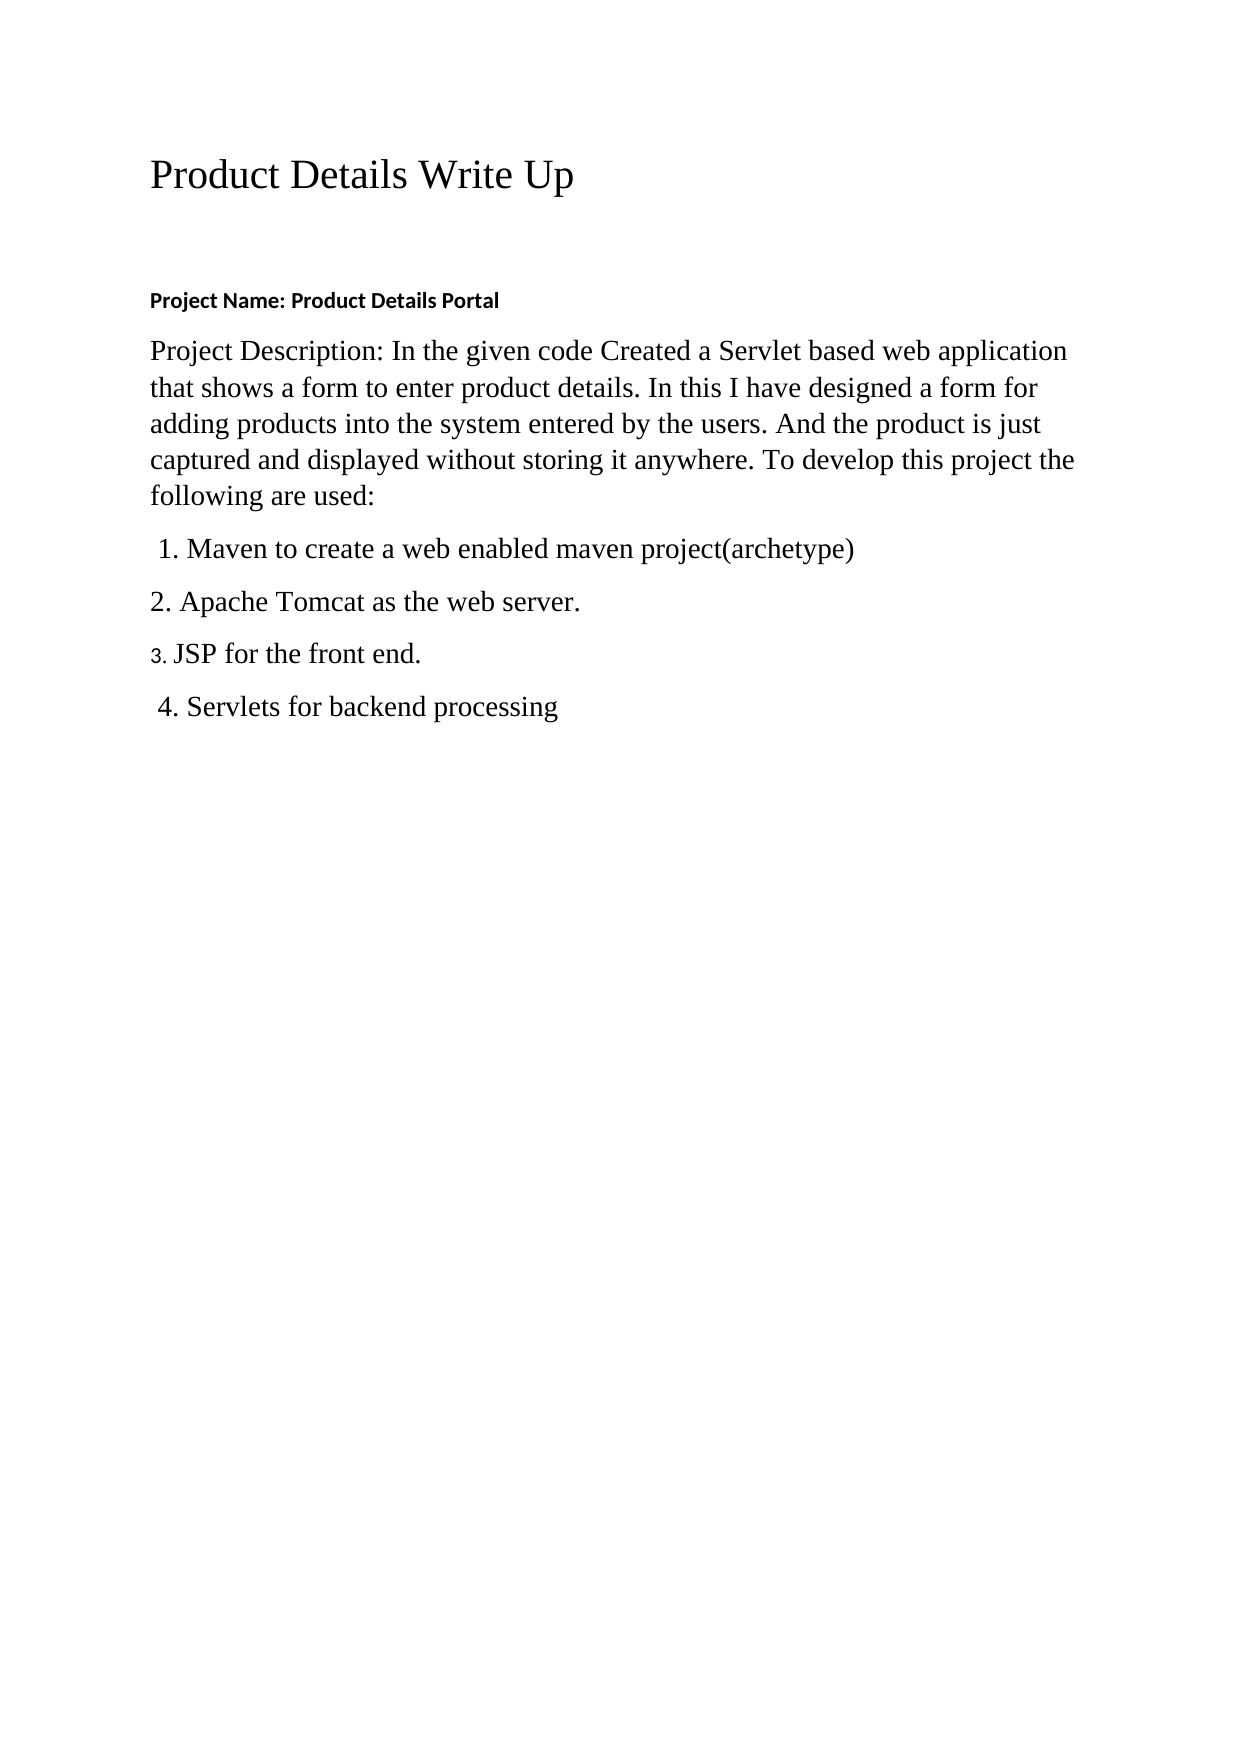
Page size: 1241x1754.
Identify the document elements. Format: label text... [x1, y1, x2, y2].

text Project Description: In the given code Created a Servlet based web application that shows a form to enter product details. In this I have designed a form for adding products into the system entered by the users. And the product is just captured and displayed without storing it anywhere. To develop this project the following are used: [150, 333, 1090, 512]
text Product Details Write Up [150, 150, 1090, 198]
text 2. Apache Tomcat as the web server. [150, 584, 1090, 617]
text 3. JSP for the front end. [150, 637, 1090, 670]
text 1. Maven to create a web enabled maven project(archetype) [150, 531, 1090, 564]
text 4. Servlets for backend processing [150, 689, 1090, 723]
text Project Name: Product Details Portal [150, 287, 1090, 315]
